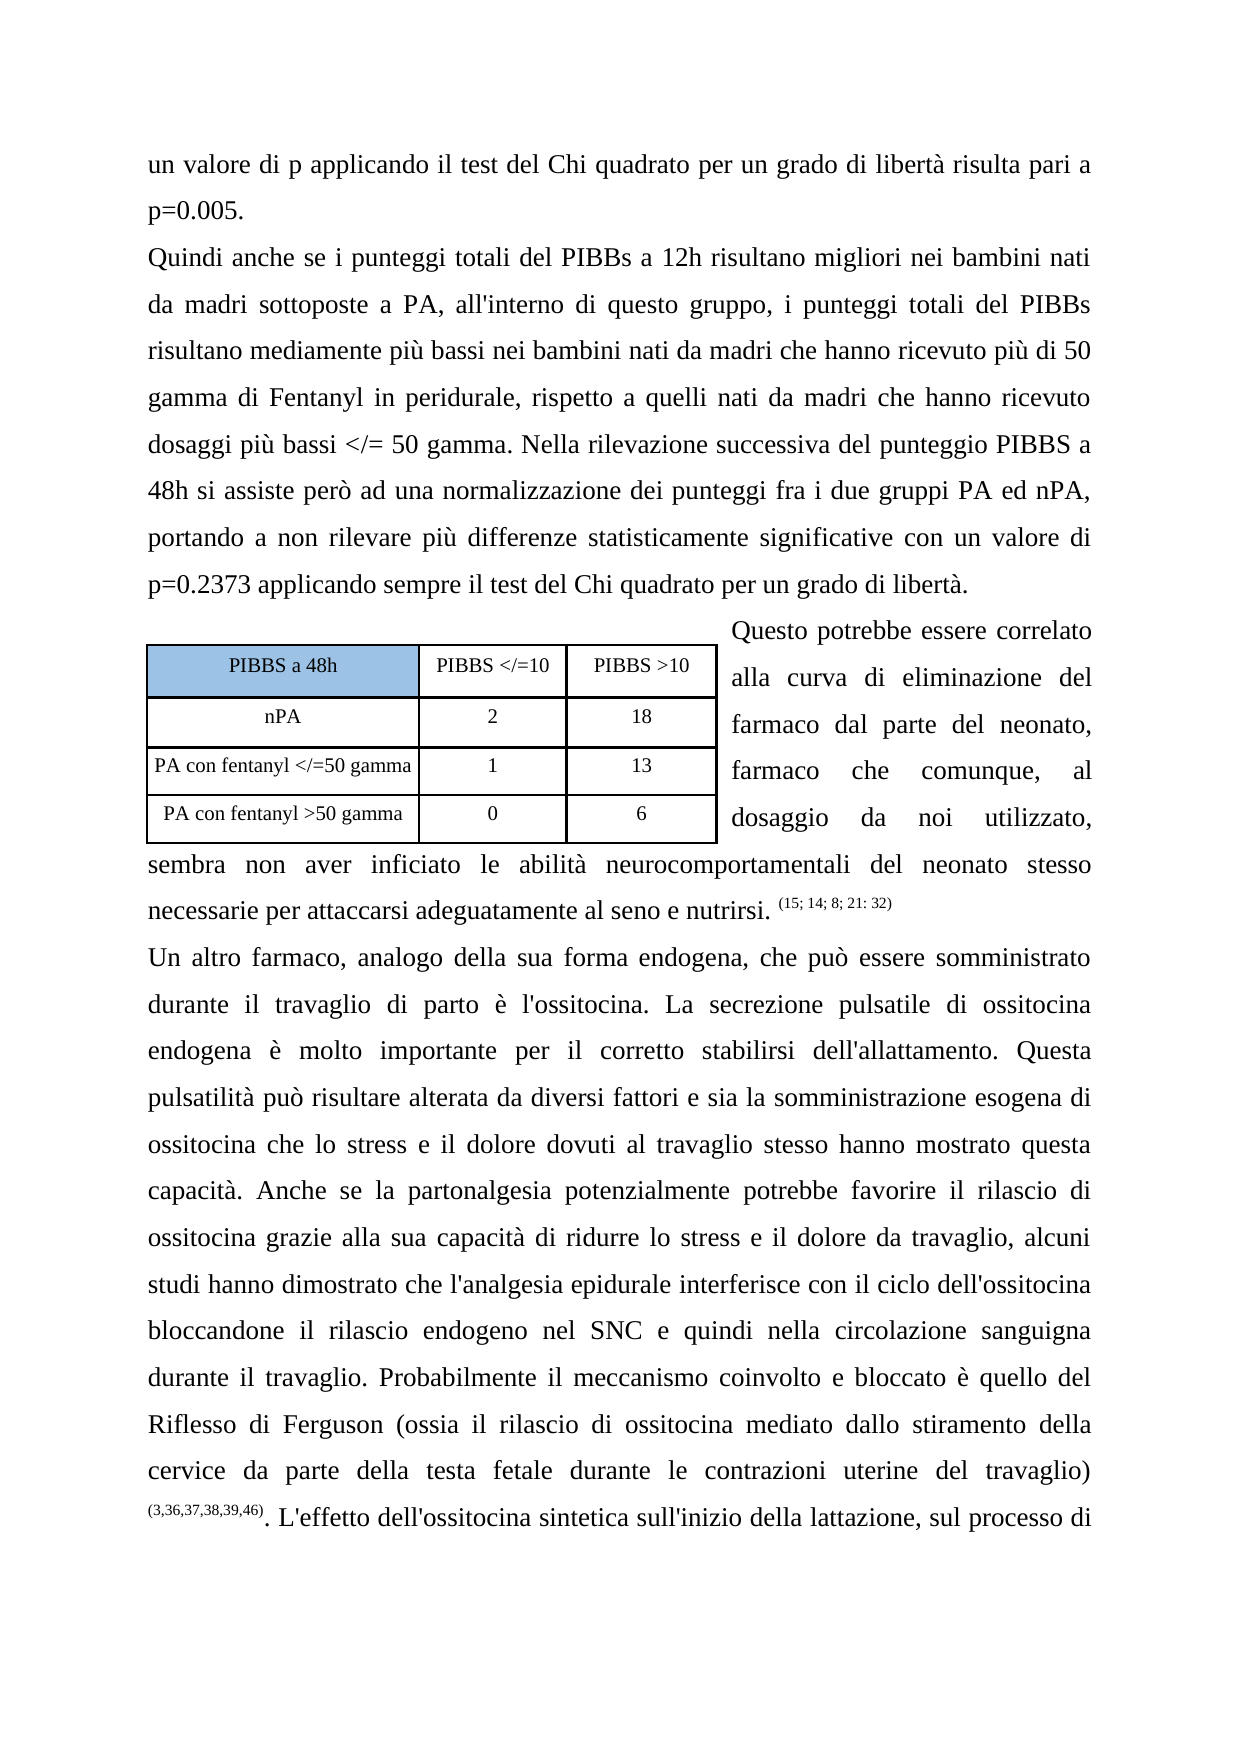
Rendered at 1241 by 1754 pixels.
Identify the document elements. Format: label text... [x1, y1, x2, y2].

table_cell 6 [568, 796, 715, 842]
table_cell nPA [148, 699, 418, 746]
table_cell PA con fentanyl >50 gamma [148, 796, 418, 842]
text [148, 941, 1092, 1532]
table_cell 18 [568, 699, 715, 746]
text Quindi anche se i punteggi totali del PIBBs a 12h risultano migliori nei bambini nati da madri sottoposte a PA, all'interno di questo gruppo, i punteggi totali del PIBBs risultano mediamente più bassi nei bambini nati da madri che hanno ricevuto più di 50 gamma di Fentanyl in peridurale, rispetto a quelli nati da madri che hanno ricevuto dosaggi più bassi </= 50 gamma. Nella rilevazione successiva del punteggio PIBBS a 48h si assiste però ad una normalizzazione dei punteggi fra i due gruppi PA ed nPA, portando a non rilevare più differenze statisticamente significative con un valore di p=0.2373 applicando sempre il test del Chi quadrato per un grado di libertà. [148, 241, 1092, 599]
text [148, 148, 1092, 226]
table_header PIBBS >10 [568, 646, 715, 696]
table_cell 1 [420, 749, 565, 794]
table_header PIBBS a 48h [148, 646, 418, 696]
table_cell 0 [420, 796, 565, 842]
table_cell 2 [420, 699, 565, 746]
text Questo potrebbe essere correlato alla curva di eliminazione del farmaco dal parte del neonato, farmaco che comunque, al dosaggio da noi utilizzato, sembra non aver inficiato le abilità neurocomportamentali del neonato stesso necessarie per attaccarsi adeguatamente al seno e nutrirsi. (15; 14; 8; 21: 32) [148, 614, 1092, 926]
table_header PIBBS </=10 [420, 646, 565, 696]
table_cell PA con fentanyl </=50 gamma [148, 749, 418, 794]
table_cell 13 [568, 749, 715, 794]
